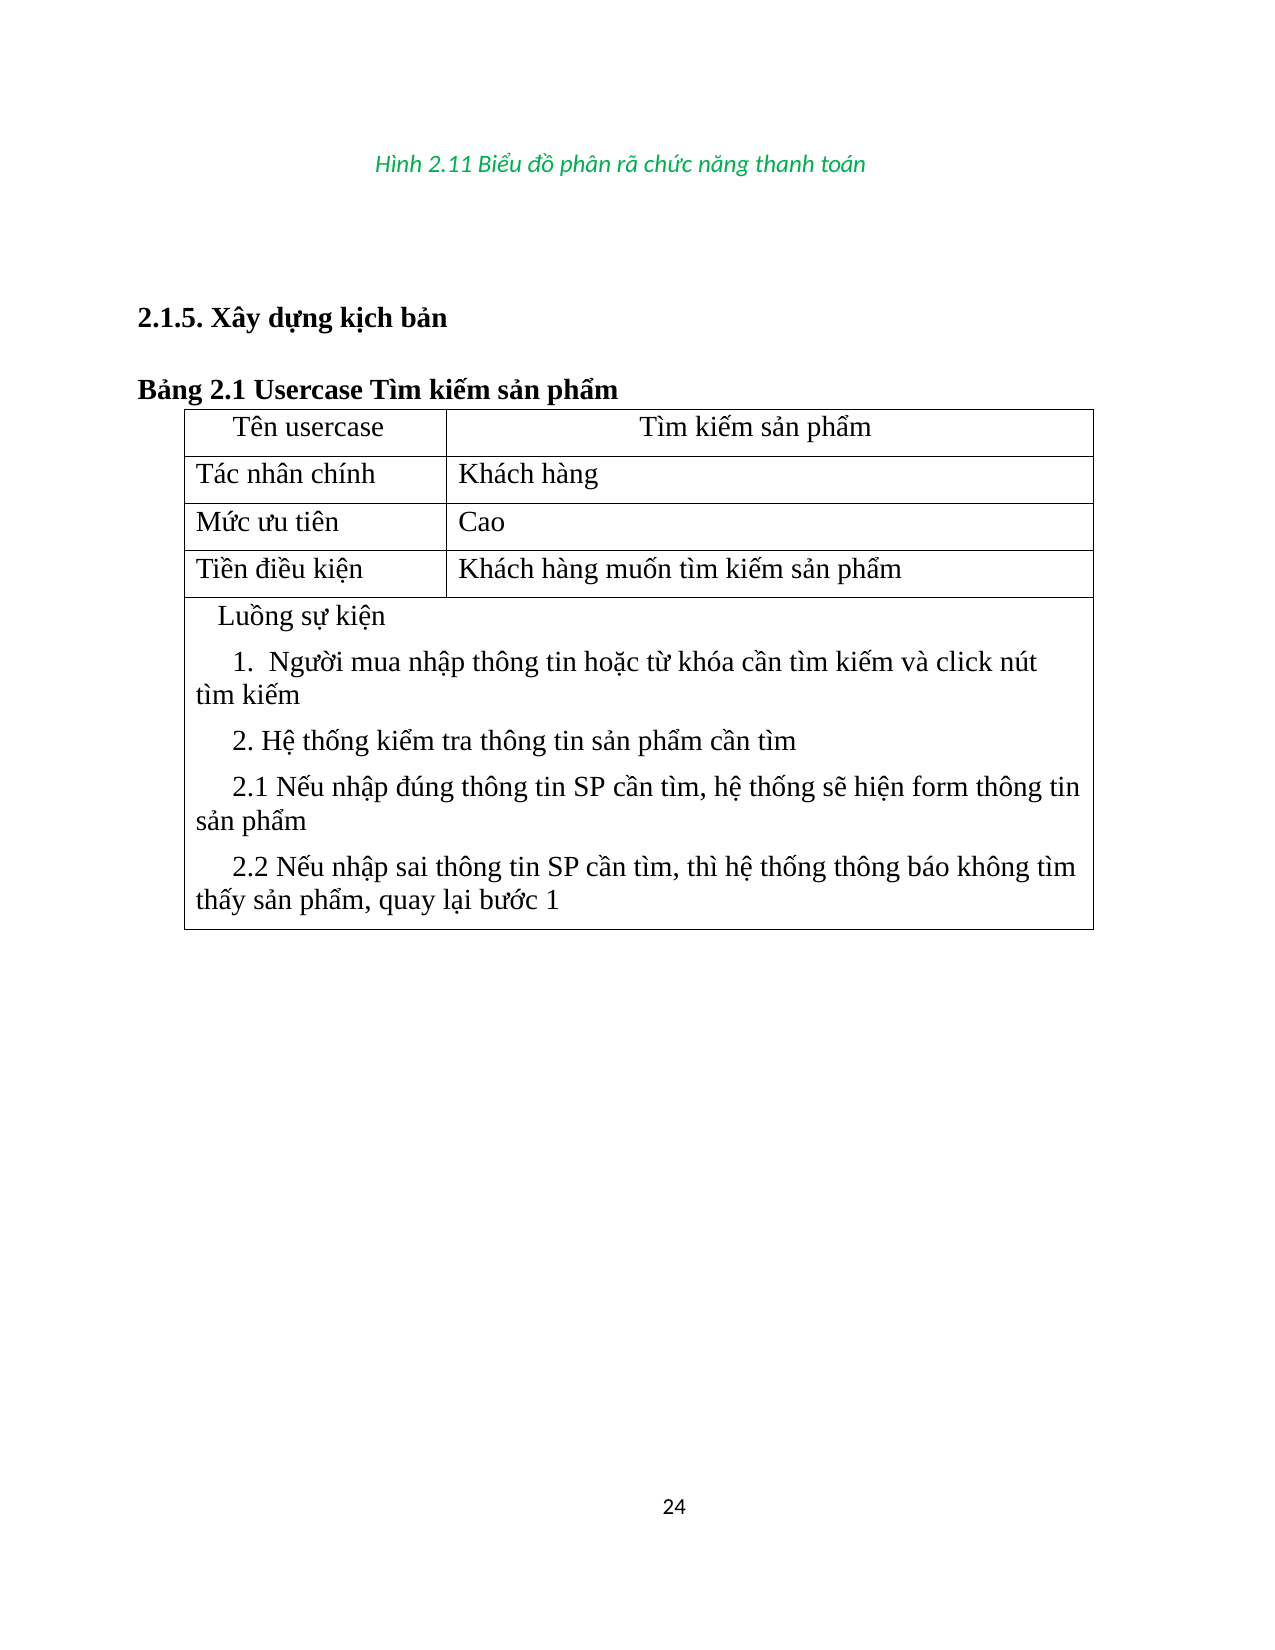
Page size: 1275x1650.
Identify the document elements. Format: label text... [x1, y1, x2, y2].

text 2.1.5. Xây dựng kịch bản [137, 300, 1195, 333]
text Hình 2.11 Biểu đồ phân rã chức năng thanh toán [375, 148, 1210, 178]
table_cell Khách hàng [447, 457, 1093, 503]
table_header Tìm kiếm sản phẩm [447, 410, 1093, 456]
table_cell Khách hàng muốn tìm kiếm sản phẩm [447, 551, 1093, 597]
table_cell Cao [447, 504, 1093, 550]
table_header Tên usercase [185, 410, 446, 456]
table_cell Mức ưu tiên [185, 504, 446, 550]
table_cell Luồng sự kiện 1. Người mua nhập thông tin hoặc từ khóa cần tìm kiếm và click nút tìm kiếm 2. Hệ thống kiểm tra thông tin sản phẩm cần tìm 2.1 Nếu nhập đúng thông tin SP cần tìm, hệ thống sẽ hiện form thông tin sản phẩm 2.2 Nếu nhập sai thông tin SP cần tìm, thì hệ thống thông báo không tìm thấy sản phẩm, quay lại bước 1 [185, 598, 1093, 928]
table_cell Tác nhân chính [185, 457, 446, 503]
table_cell Tiền điều kiện [185, 551, 446, 597]
text Bảng 2.1 Usercase Tìm kiếm sản phẩm [137, 372, 1195, 406]
